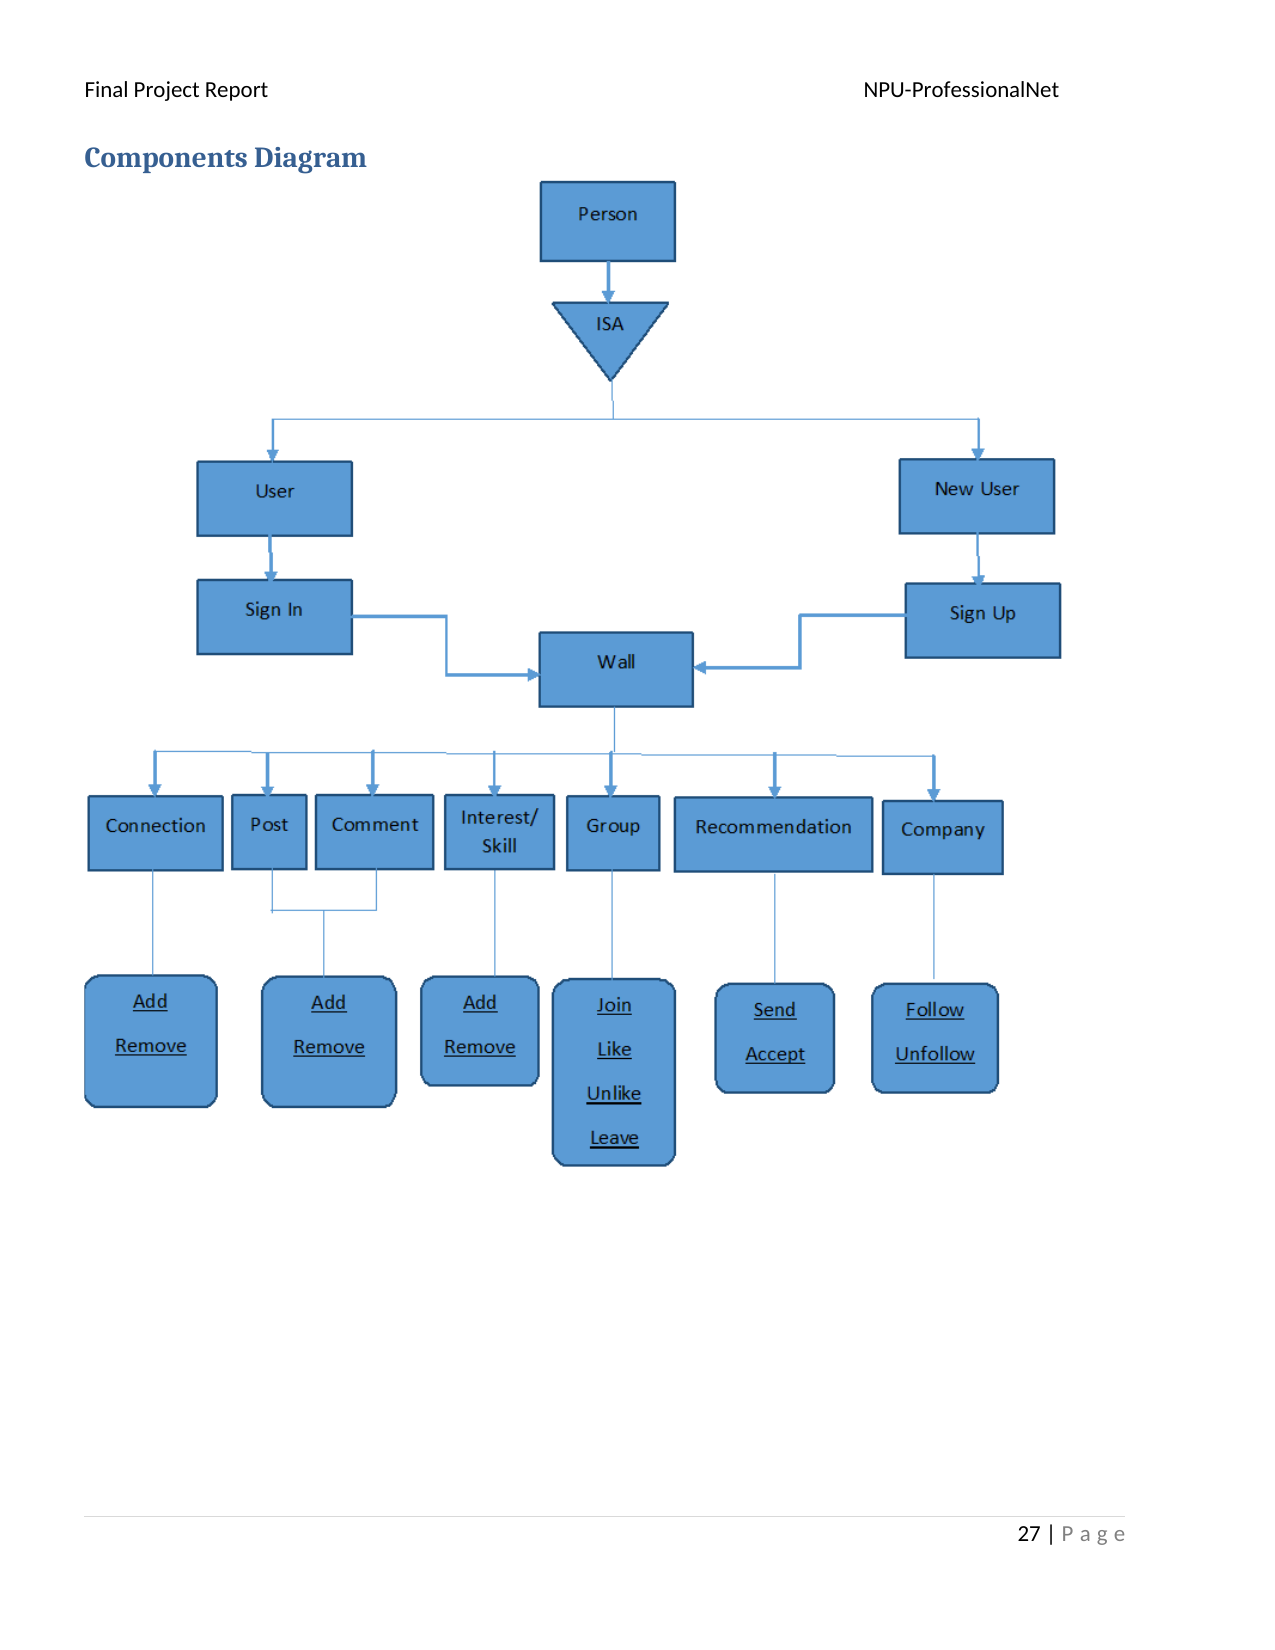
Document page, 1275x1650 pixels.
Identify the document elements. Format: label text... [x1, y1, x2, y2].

subtitle Components Diagram [84, 142, 1125, 175]
picture [84, 175, 1125, 1199]
